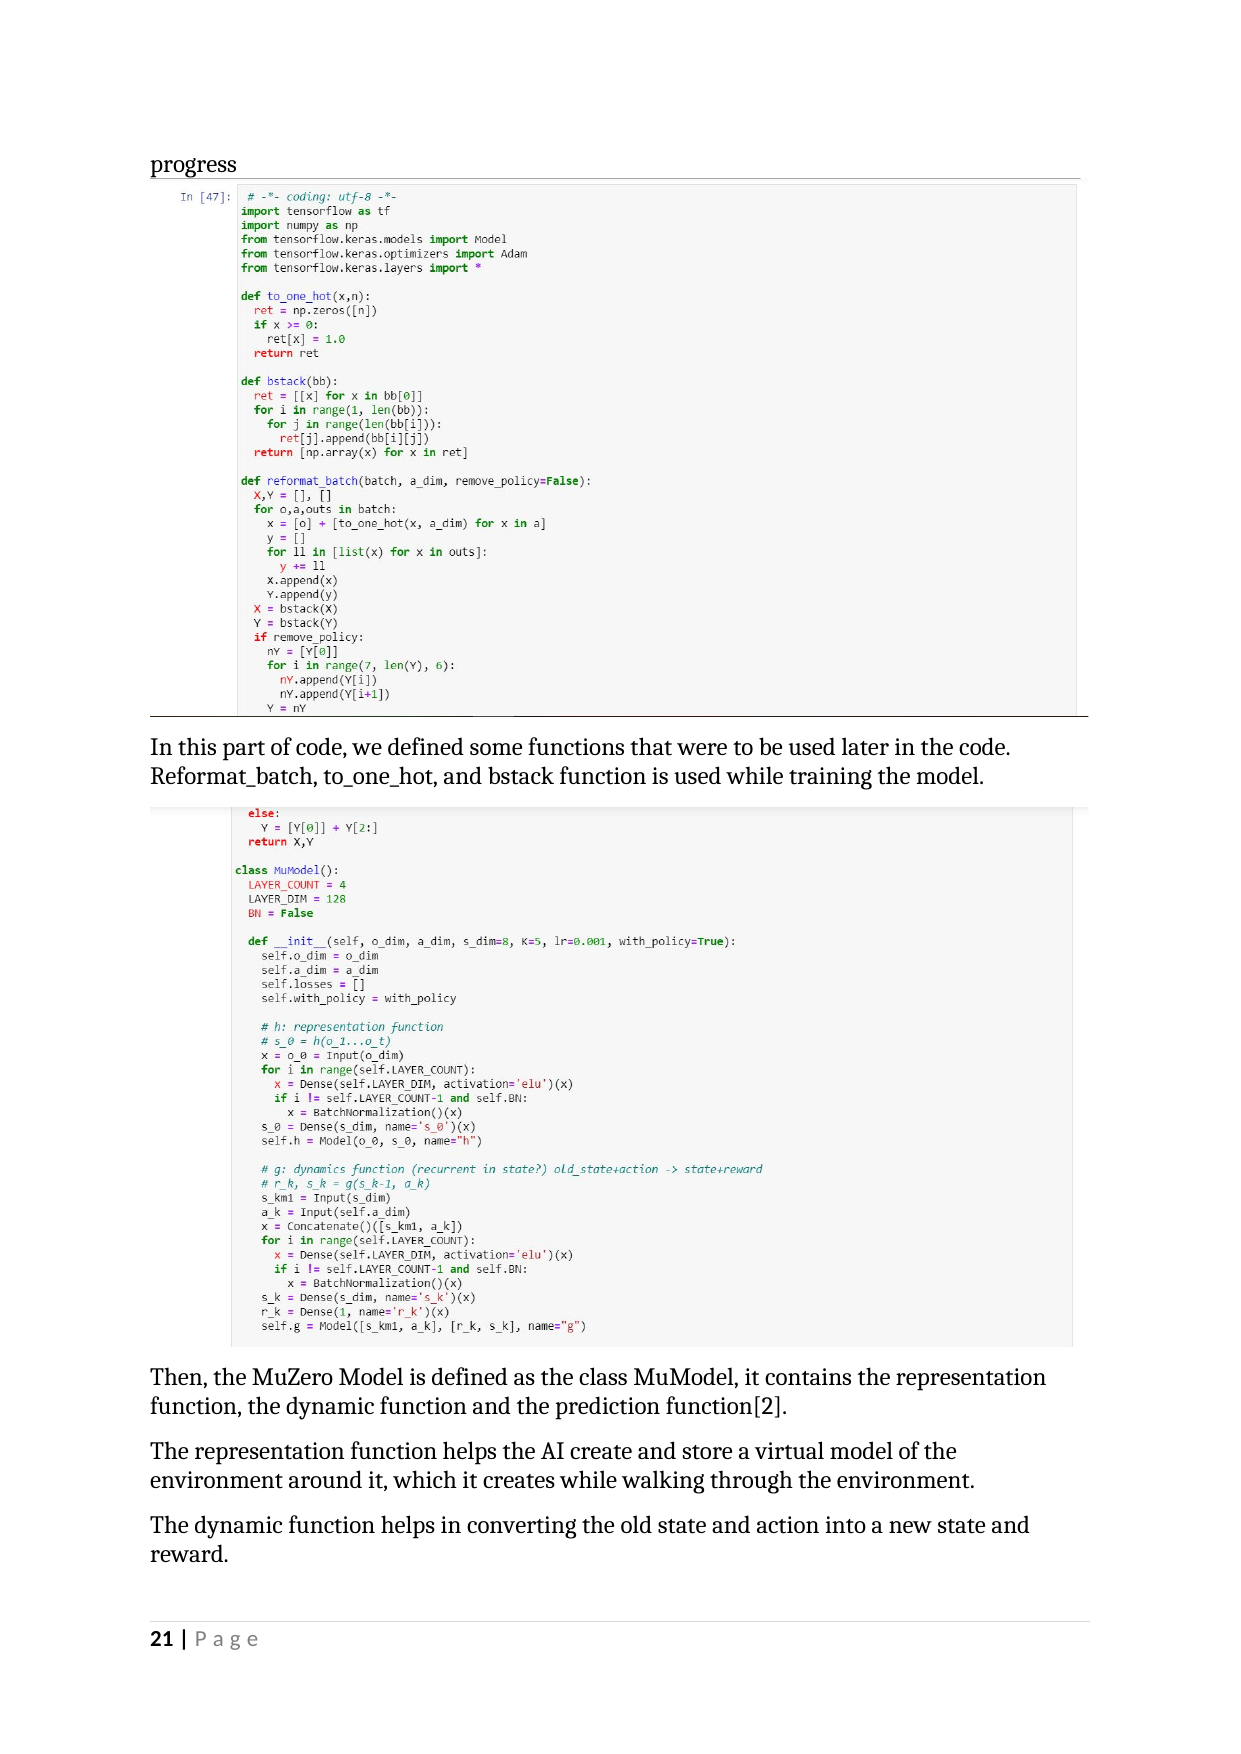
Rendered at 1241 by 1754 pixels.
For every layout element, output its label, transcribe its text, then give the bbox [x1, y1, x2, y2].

text Then, the MuZero Model is defined as the class MuModel, it contains the representation function, the dynamic function and the prediction function[2]. [150, 1363, 1090, 1421]
text In this part of code, we defined some functions that were to be used later in the code. Reformat_batch, to_one_hot, and bstack function is used while training the model. [150, 733, 1090, 790]
text The dynamic function helps in converting the old state and action into a new state and reward. [150, 1511, 1090, 1569]
picture [150, 178, 1089, 717]
text The representation function helps the AI create and store a virtual model of the environment around it, which it creates while walking through the environment. [150, 1437, 1090, 1495]
picture [150, 807, 1089, 1347]
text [150, 150, 1090, 716]
